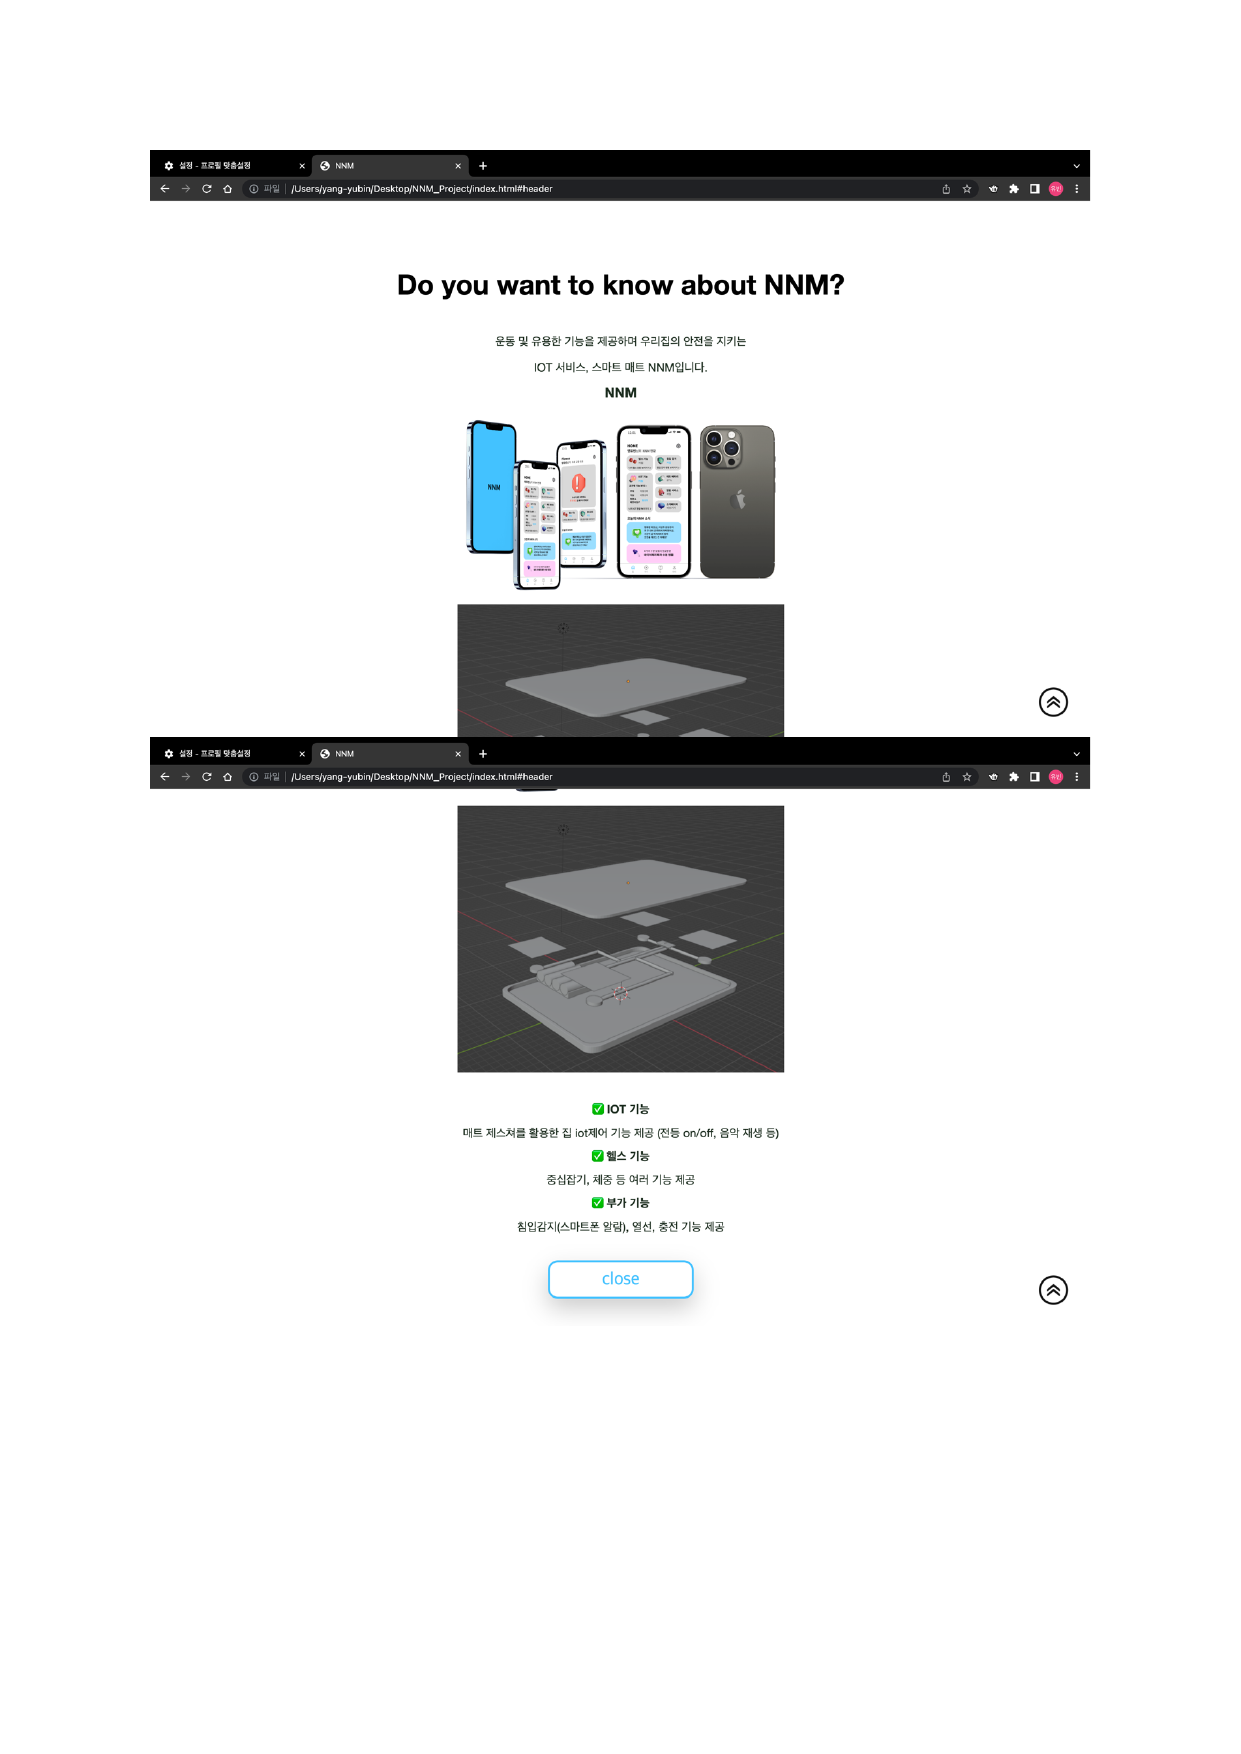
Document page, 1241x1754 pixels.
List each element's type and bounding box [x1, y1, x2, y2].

picture [150, 150, 1091, 1326]
